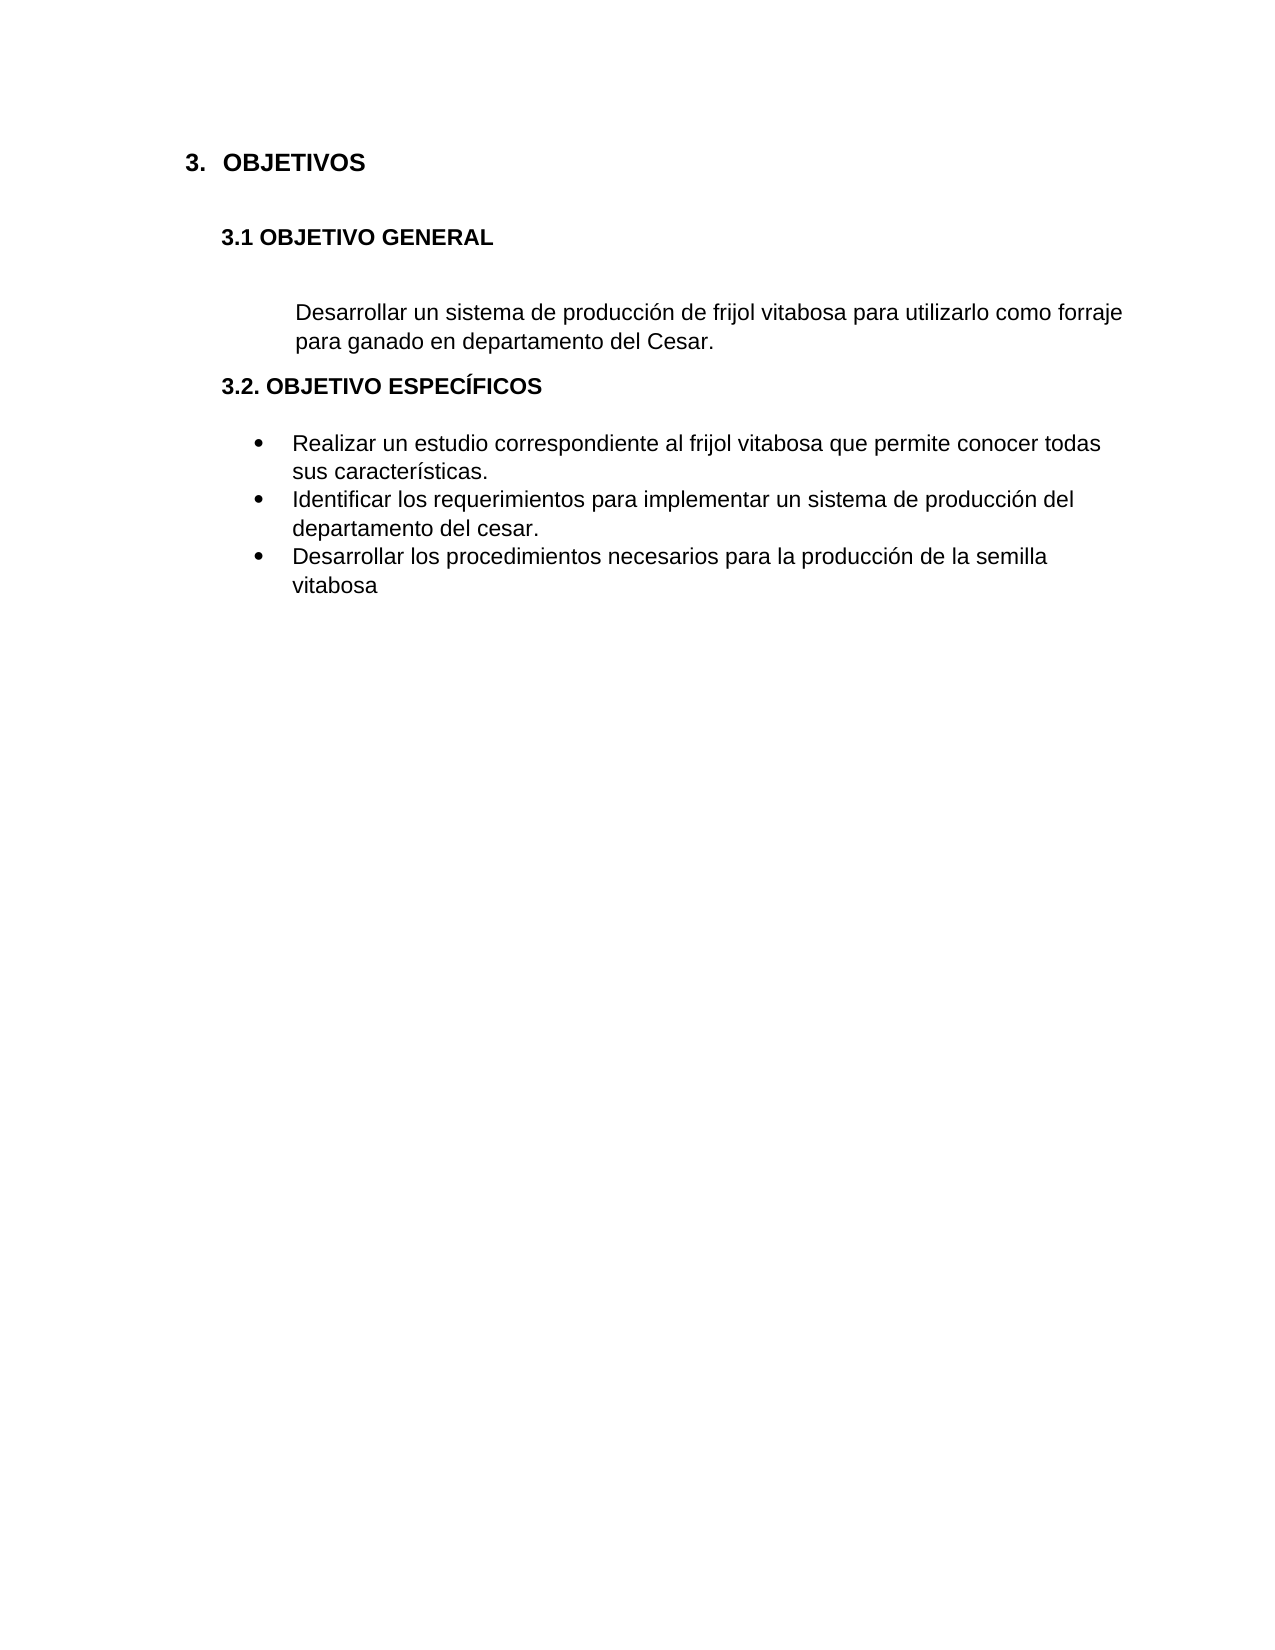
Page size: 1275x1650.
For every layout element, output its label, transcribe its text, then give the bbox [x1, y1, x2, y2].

list Identificar los requerimientos para implementar un sistema de producción del departamento del cesar. [254, 486, 1127, 541]
subtitle 3.2. OBJETIVO ESPECÍFICOS [148, 373, 1127, 399]
subtitle OBJETIVOS [185, 148, 1127, 176]
list Desarrollar los procedimientos necesarios para la producción de la semilla vitabosa [254, 543, 1127, 598]
list Realizar un estudio correspondiente al frijol vitabosa que permite conocer todas sus características. [254, 429, 1127, 484]
text Desarrollar un sistema de producción de frijol vitabosa para utilizarlo como forraje para ganado en departamento del Cesar. [295, 299, 1127, 354]
subtitle 3.1 OBJETIVO GENERAL [221, 224, 1127, 250]
